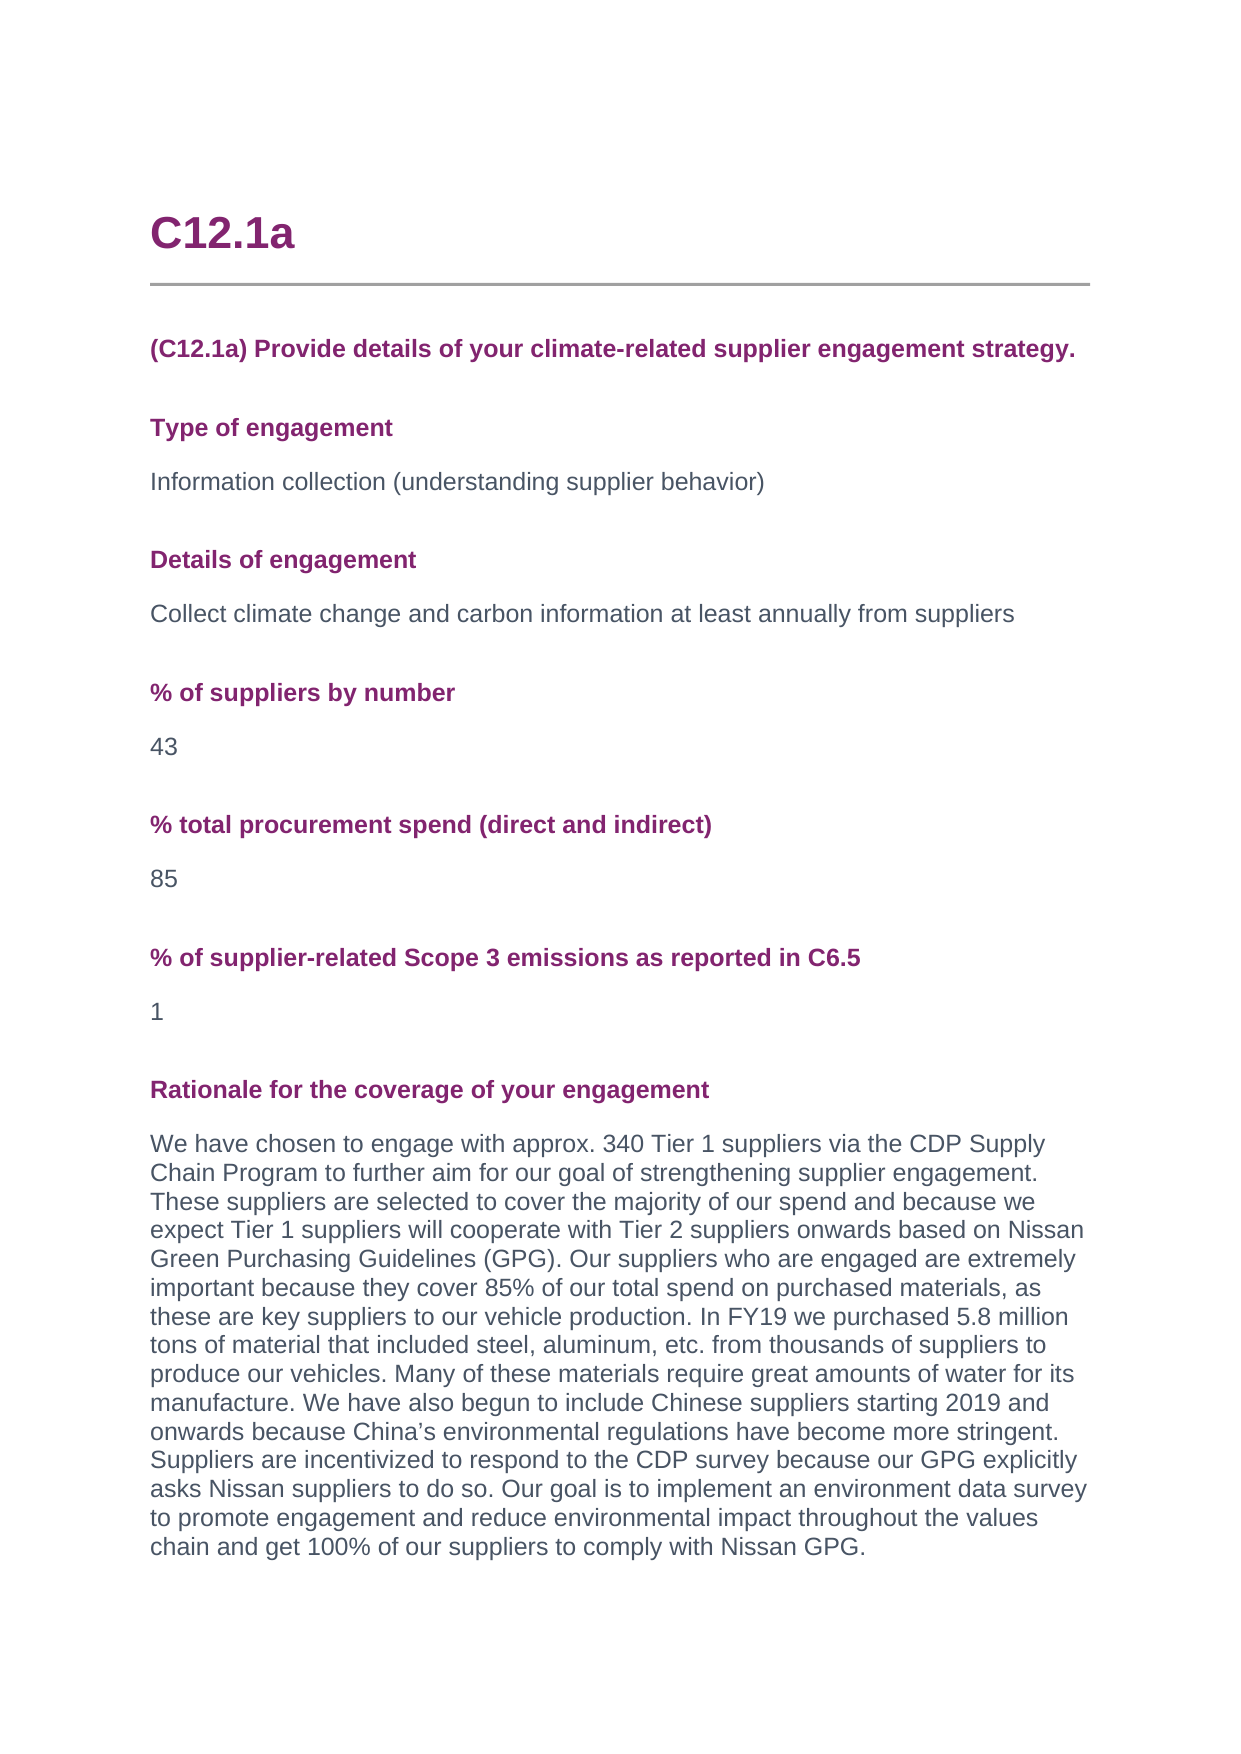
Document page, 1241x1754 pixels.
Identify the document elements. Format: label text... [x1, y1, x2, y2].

text Information collection (understanding supplier behavior) [150, 467, 1090, 495]
subtitle (C12.1a) Provide details of your climate-related supplier engagement strategy. [150, 334, 1090, 363]
text 43 [150, 732, 1090, 760]
subtitle Details of engagement [150, 545, 1090, 574]
subtitle C12.1a [150, 150, 1090, 258]
subtitle Type of engagement [150, 413, 1090, 442]
text Collect climate change and carbon information at least annually from suppliers [150, 599, 1090, 628]
subtitle Rationale for the coverage of your engagement [150, 1075, 1090, 1104]
subtitle % total procurement spend (direct and indirect) [150, 810, 1090, 839]
text 1 [150, 997, 1090, 1025]
text 85 [150, 864, 1090, 893]
text We have chosen to engage with approx. 340 Tier 1 suppliers via the CDP Supply Chain Program to further aim for our goal of strengthening supplier engagement. These suppliers are selected to cover the majority of our spend and because we expect Tier 1 suppliers will cooperate with Tier 2 suppliers onwards based on Nissan Green Purchasing Guidelines (GPG). Our suppliers who are engaged are extremely important because they cover 85% of our total spend on purchased materials, as these are key suppliers to our vehicle production. In FY19 we purchased 5.8 million tons of material that included steel, aluminum, etc. from thousands of suppliers to produce our vehicles. Many of these materials require great amounts of water for its manufacture. We have also begun to include Chinese suppliers starting 2019 and onwards because China’s environmental regulations have become more stringent. Suppliers are incentivized to respond to the CDP survey because our GPG explicitly asks Nissan suppliers to do so. Our goal is to implement an environment data survey to promote engagement and reduce environmental impact throughout the values chain and get 100% of our suppliers to comply with Nissan GPG. [150, 1129, 1090, 1560]
subtitle % of suppliers by number [150, 678, 1090, 707]
subtitle % of supplier-related Scope 3 emissions as reported in C6.5 [150, 943, 1090, 972]
